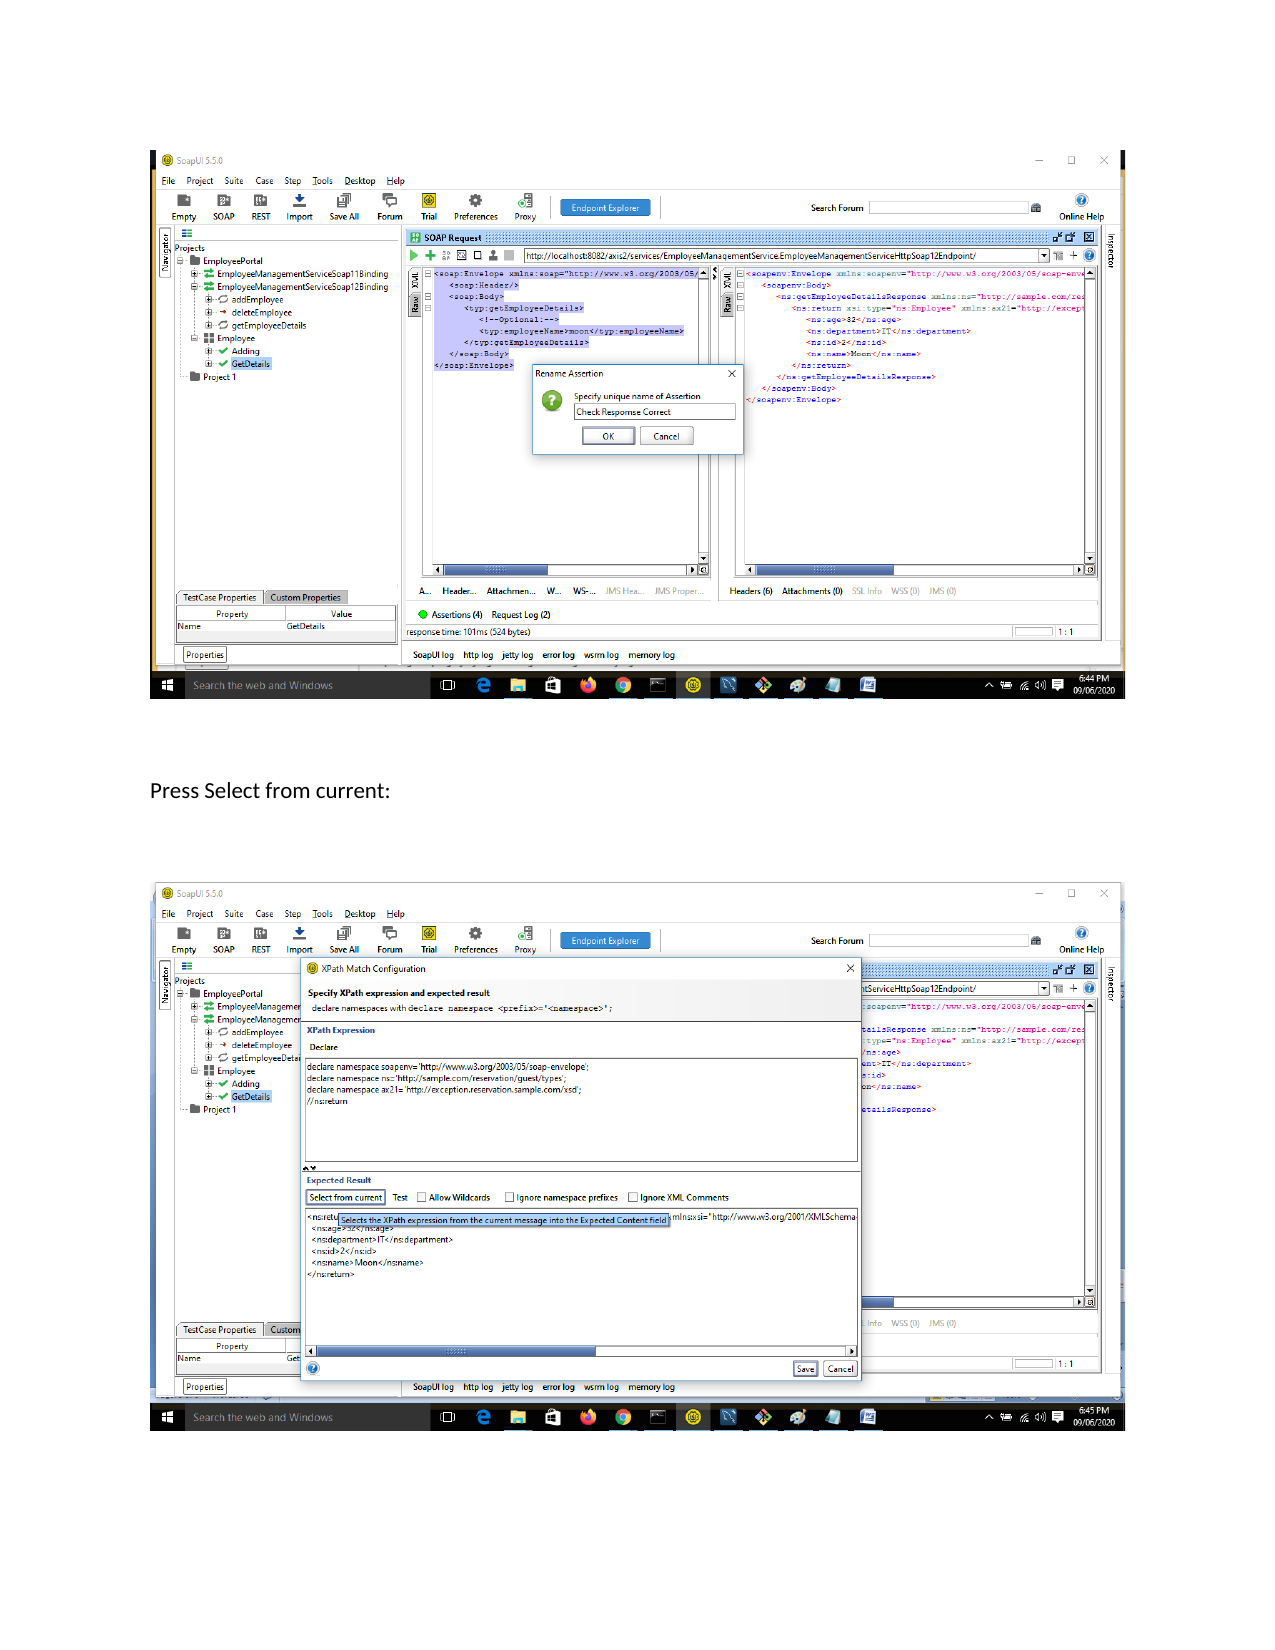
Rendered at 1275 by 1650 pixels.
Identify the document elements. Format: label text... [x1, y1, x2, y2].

picture [150, 150, 1125, 699]
picture [150, 882, 1125, 1431]
text Press Select from current: [150, 776, 1125, 804]
